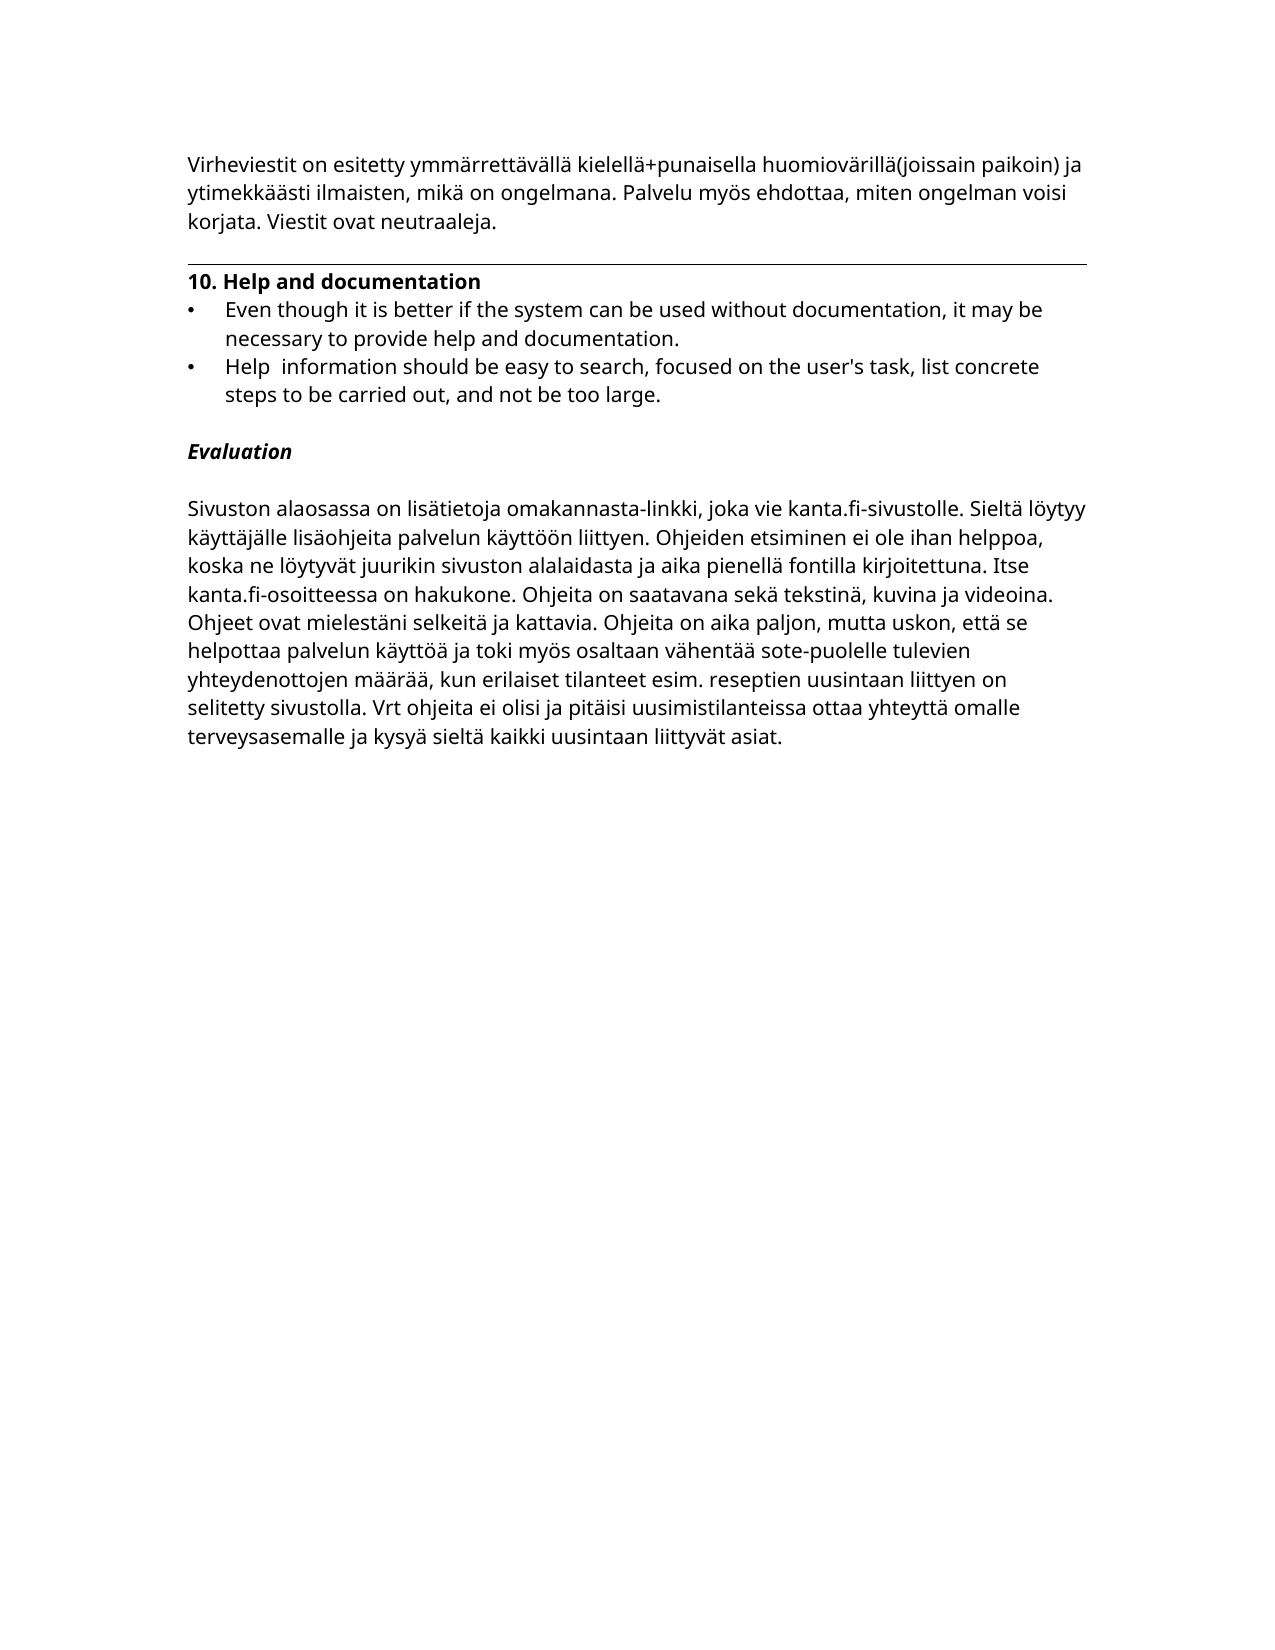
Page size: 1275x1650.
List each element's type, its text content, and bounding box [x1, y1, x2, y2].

subtitle Help information should be easy to search, focused on the user's task, list concrete steps to be carried out, and not be too large. [187, 352, 1087, 409]
text Virheviestit on esitetty ymmärrettävällä kielellä+punaisella huomiovärillä(joissain paikoin) ja ytimekkäästi ilmaisten, mikä on ongelmana. Palvelu myös ehdottaa, miten ongelman voisi korjata. Viestit ovat neutraaleja. [187, 150, 1087, 235]
text Sivuston alaosassa on lisätietoja omakannasta-linkki, joka vie kanta.fi-sivustolle. Sieltä löytyy käyttäjälle lisäohjeita palvelun käyttöön liittyen. Ohjeiden etsiminen ei ole ihan helppoa, koska ne löytyvät juurikin sivuston alalaidasta ja aika pienellä fontilla kirjoitettuna. Itse kanta.fi-osoitteessa on hakukone. Ohjeita on saatavana sekä tekstinä, kuvina ja videoina. Ohjeet ovat mielestäni selkeitä ja kattavia. Ohjeita on aika paljon, mutta uskon, että se helpottaa palvelun käyttöä ja toki myös osaltaan vähentää sote-puolelle tulevien yhteydenottojen määrää, kun erilaiset tilanteet esim. reseptien uusintaan liittyen on selitetty sivustolla. Vrt ohjeita ei olisi ja pitäisi uusimistilanteissa ottaa yhteyttä omalle terveysasemalle ja kysyä sieltä kaikki uusintaan liittyvät asiat. [187, 494, 1087, 750]
text 10. Help and documentation [187, 265, 1087, 295]
text Evaluation [187, 437, 1087, 466]
subtitle Even though it is better if the system can be used without documentation, it may be necessary to provide help and documentation. [187, 295, 1087, 352]
